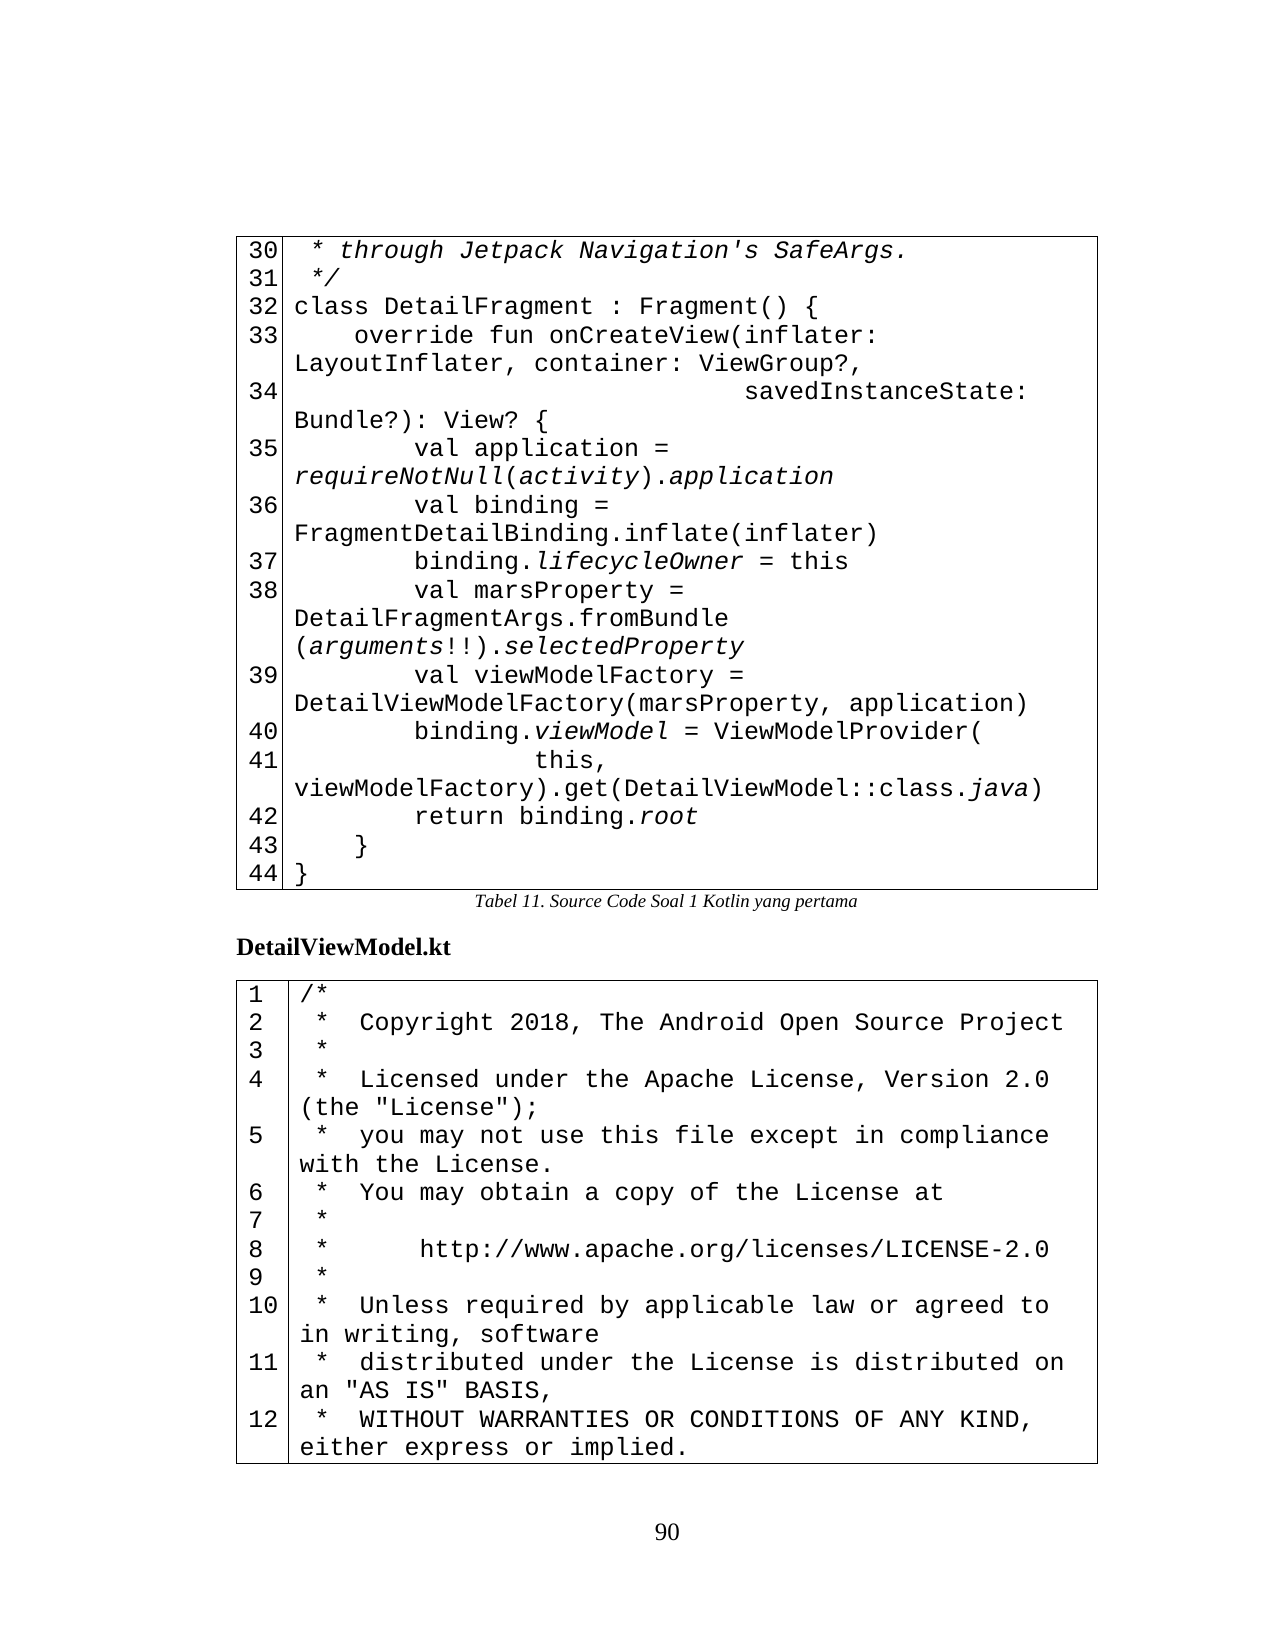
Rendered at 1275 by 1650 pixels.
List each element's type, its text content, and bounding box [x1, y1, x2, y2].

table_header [237, 237, 282, 889]
text DetailViewModel.kt [236, 932, 1098, 961]
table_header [283, 237, 1097, 889]
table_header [289, 981, 1097, 1463]
text Tabel 11. Source Code Soal 1 Kotlin yang pertama [236, 890, 1098, 912]
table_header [237, 981, 288, 1463]
